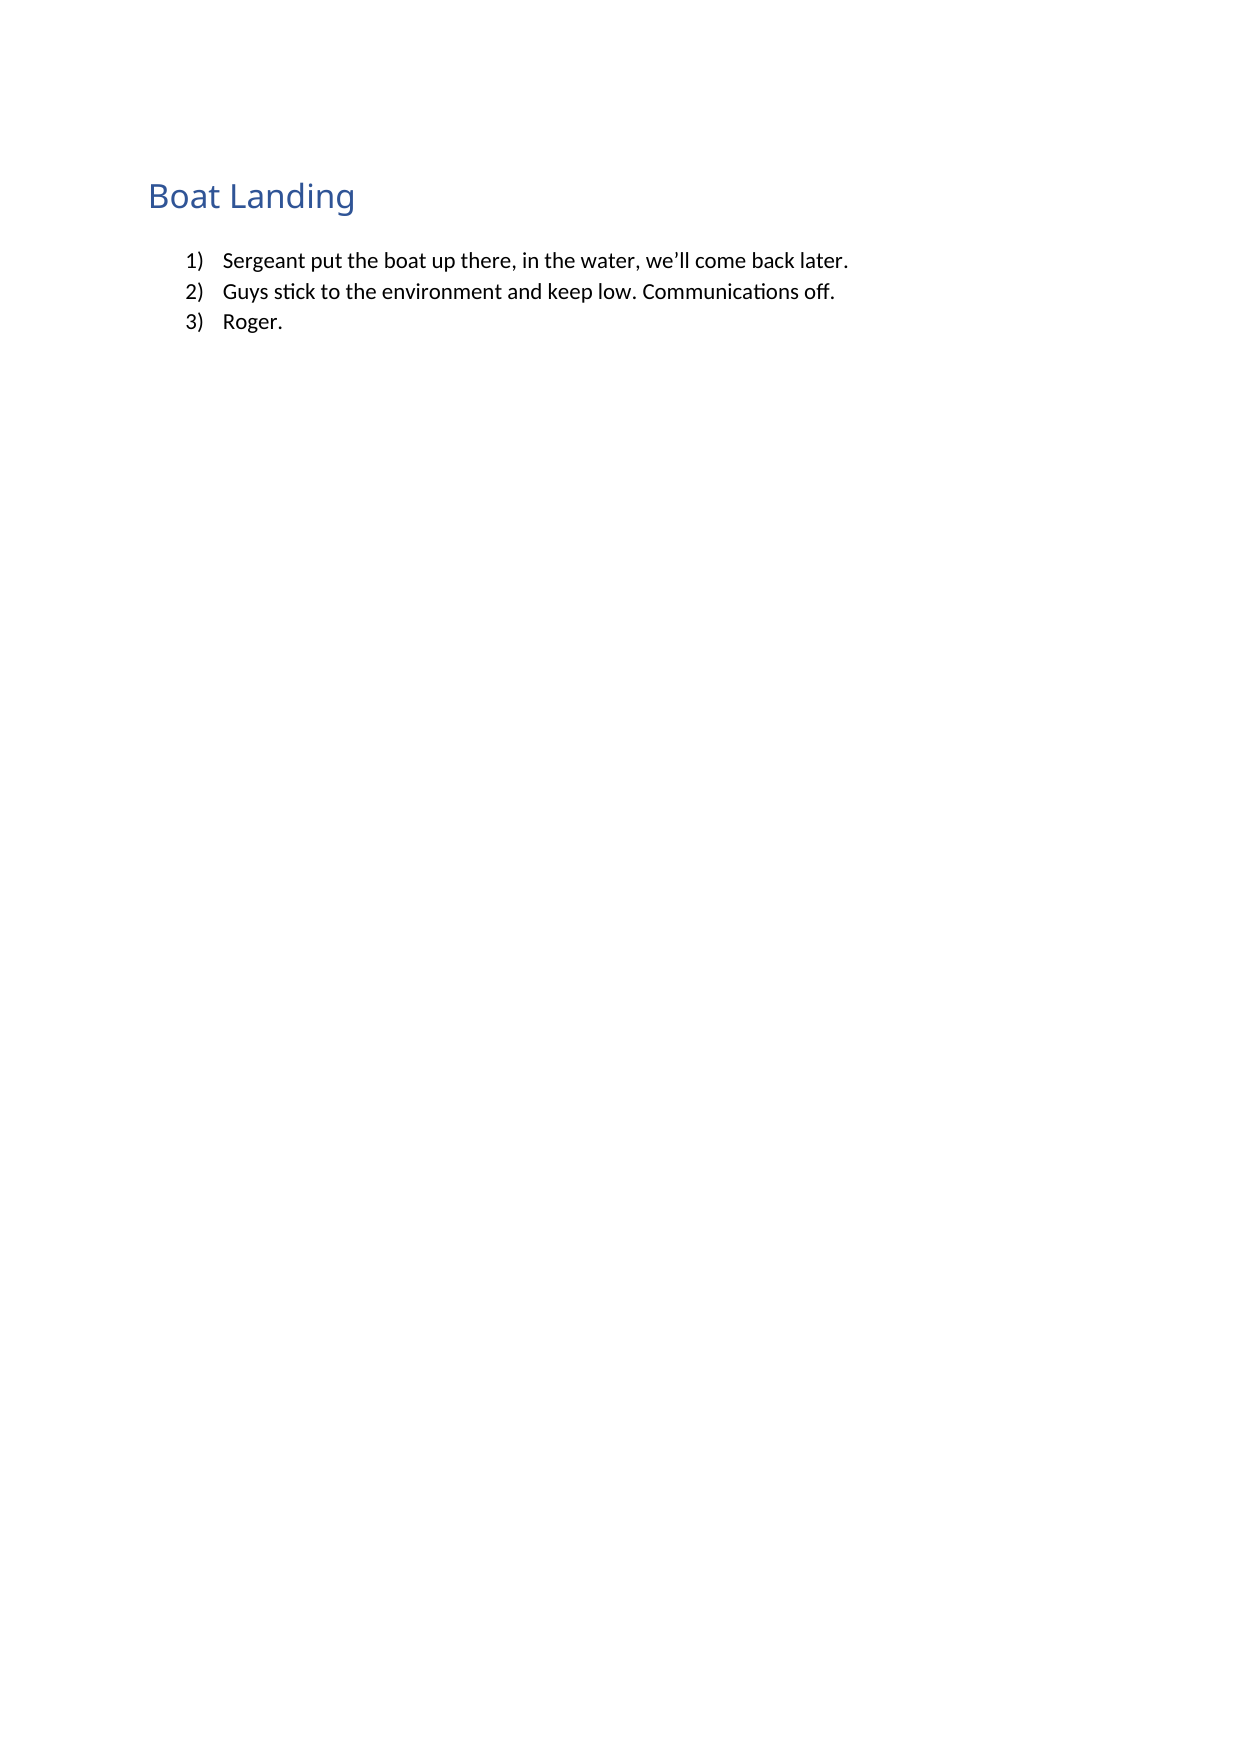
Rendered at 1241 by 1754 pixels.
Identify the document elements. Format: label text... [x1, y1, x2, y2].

list Sergeant put the boat up there, in the water, we’ll come back later. [185, 247, 1093, 274]
subtitle Boat Landing [148, 173, 1093, 218]
list Guys stick to the environment and keep low. Communications off. [185, 277, 1093, 305]
list Roger. [185, 307, 1093, 335]
